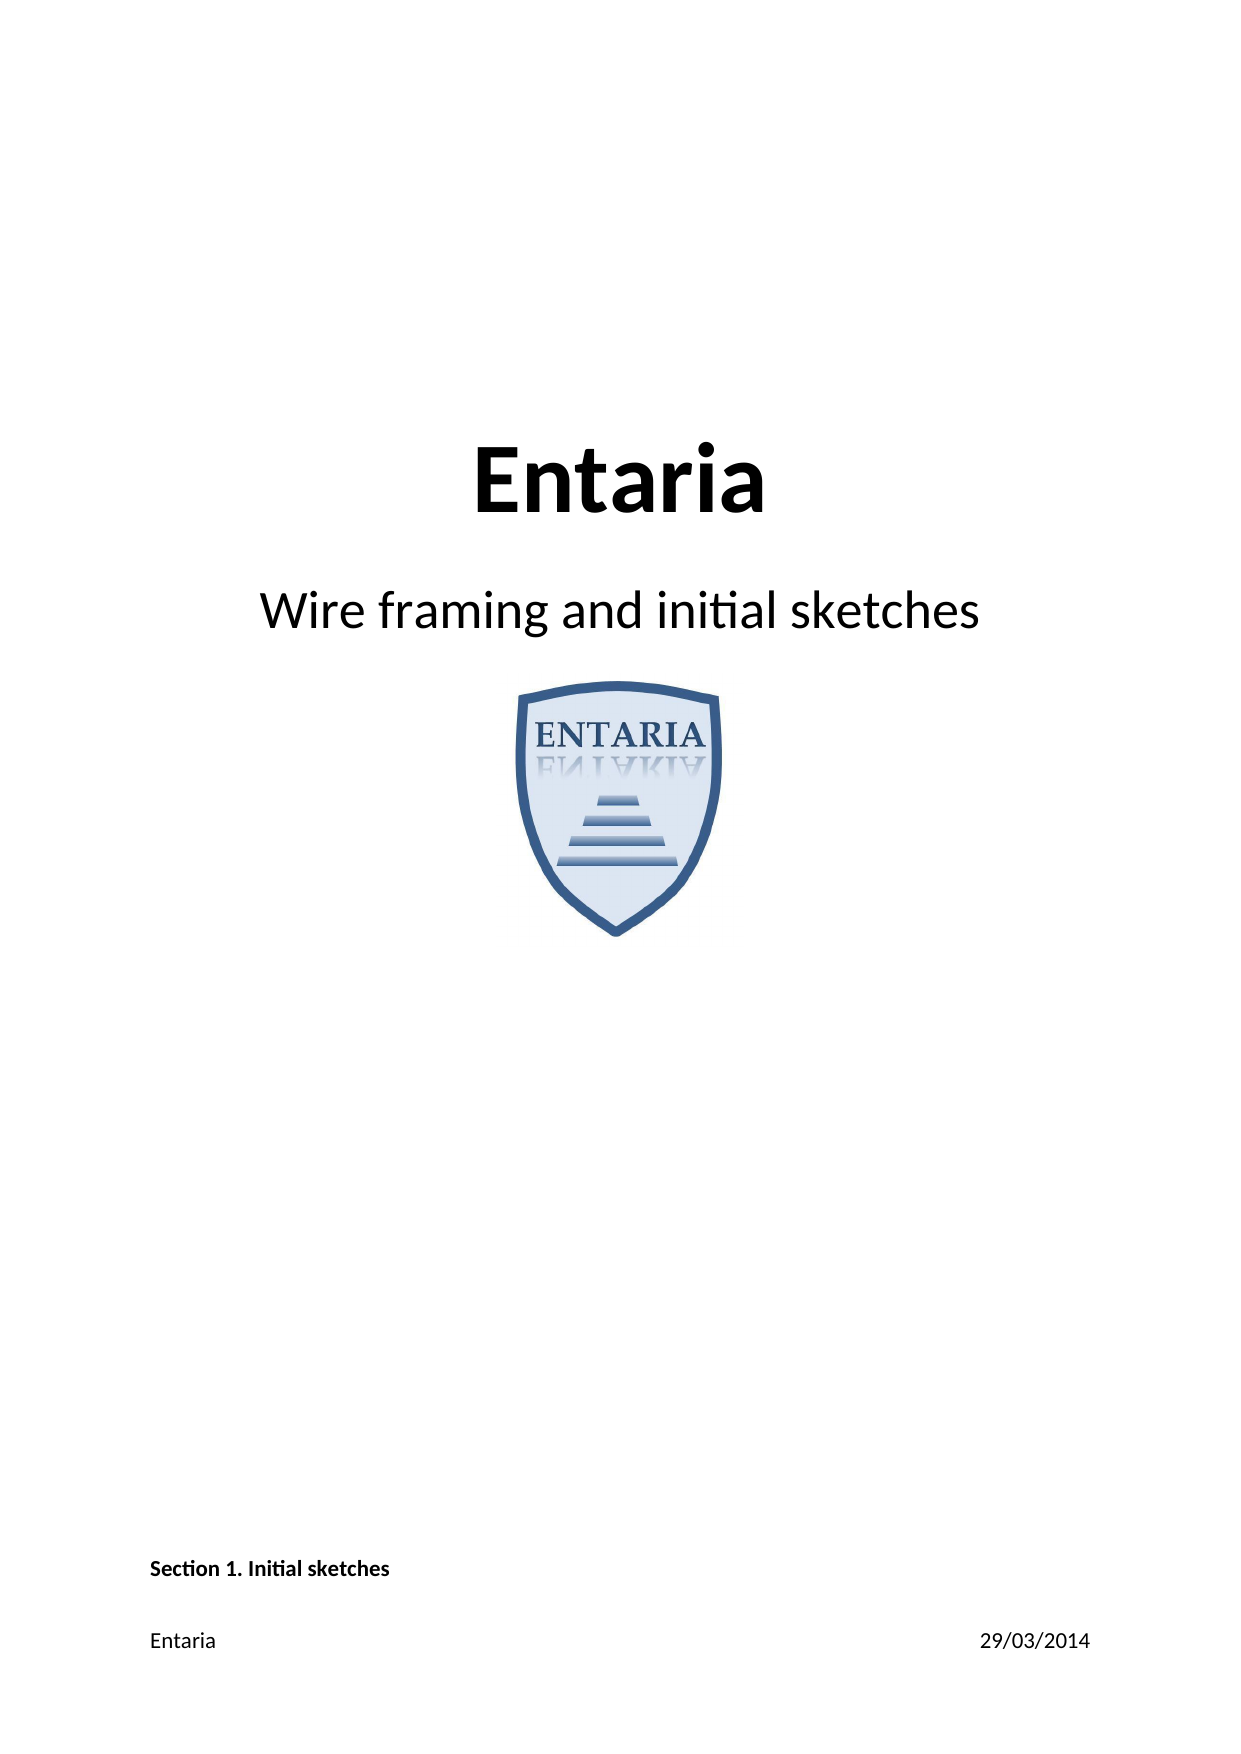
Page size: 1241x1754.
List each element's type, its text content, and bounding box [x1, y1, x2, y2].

text Wire framing and initial sketches [150, 576, 1090, 642]
text Section 1. Initial sketches [150, 1554, 1090, 1582]
text Entaria [150, 415, 1090, 537]
picture [496, 673, 744, 947]
